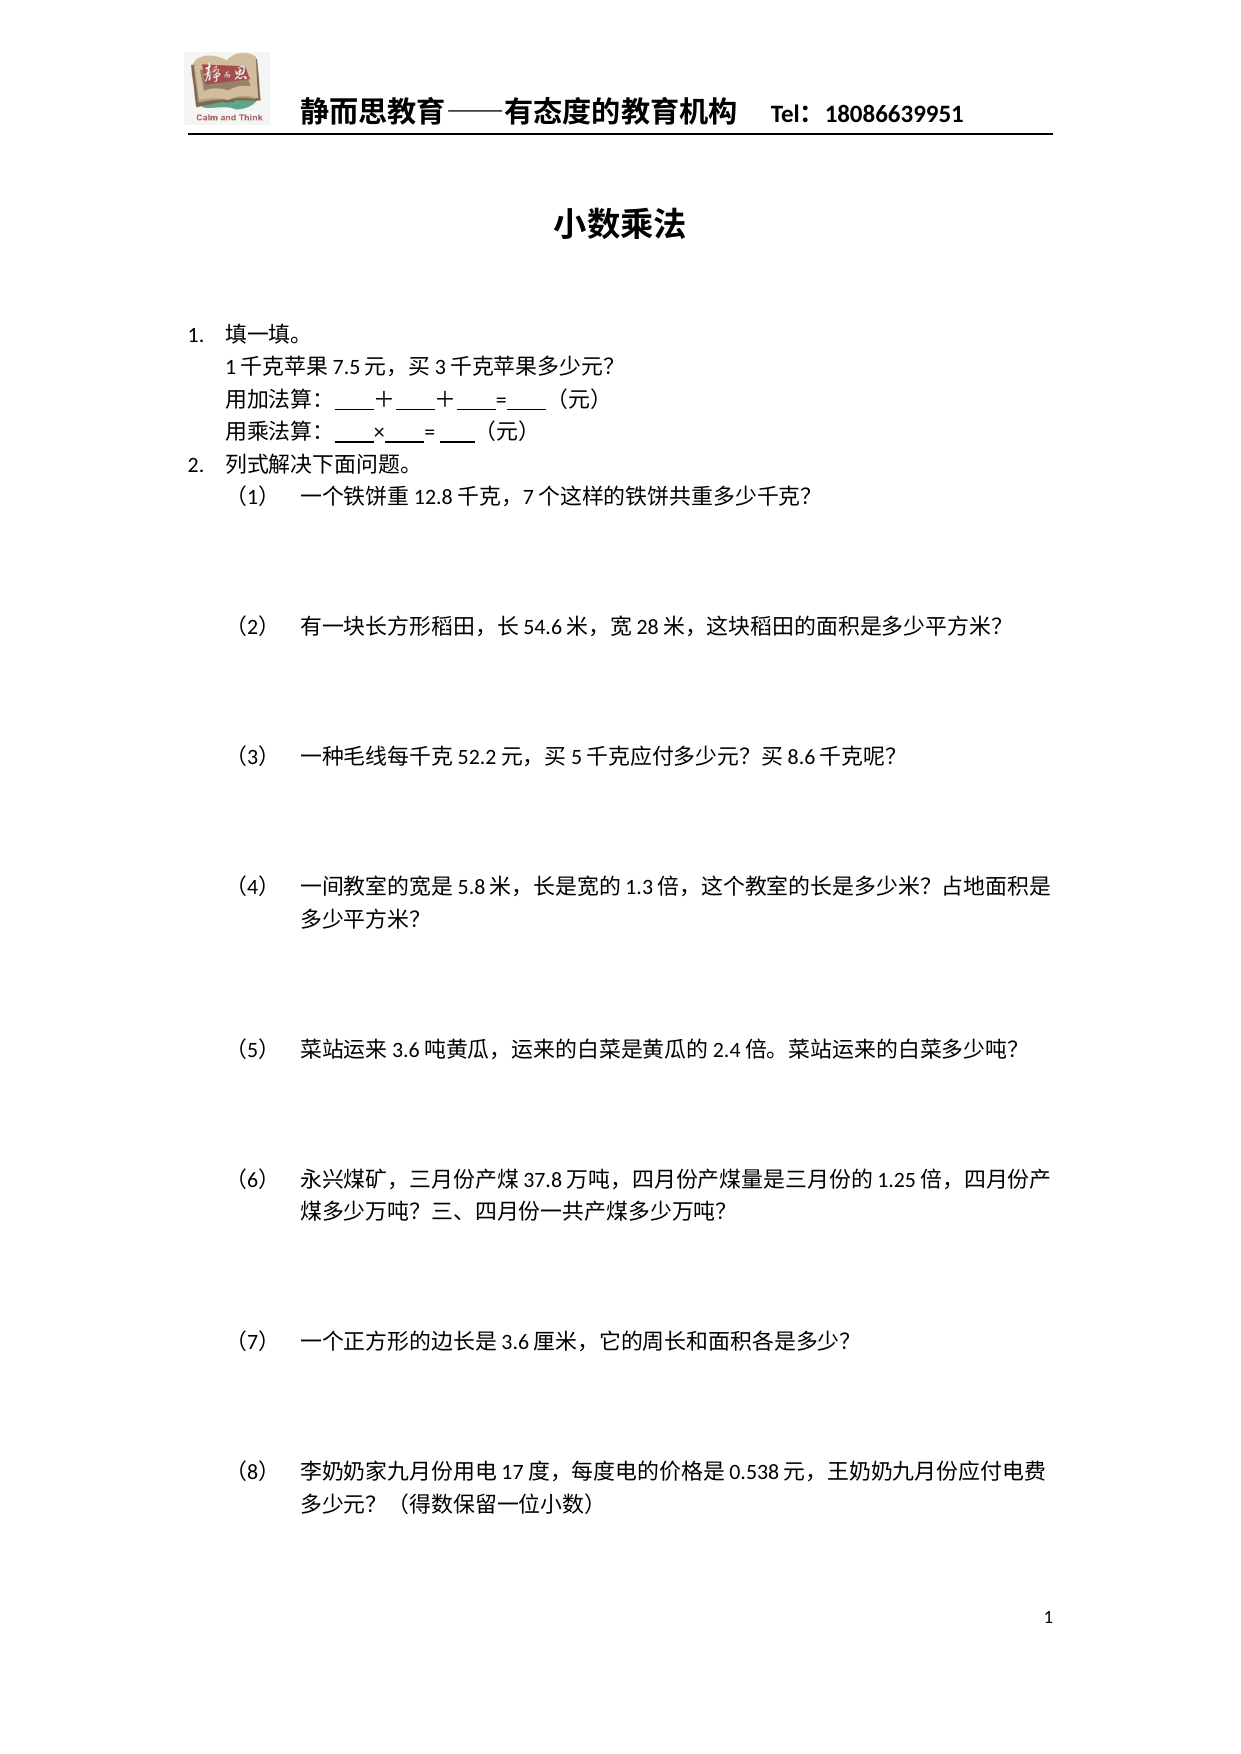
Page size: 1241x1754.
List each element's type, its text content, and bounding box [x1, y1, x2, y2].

list 填一填。 [187, 316, 1053, 349]
list 列式解决下面问题。 [187, 446, 1053, 479]
list 1千克苹果7.5元，买3千克苹果多少元？ [225, 349, 1053, 381]
list 菜站运来3.6吨黄瓜，运来的白菜是黄瓜的2.4倍。菜站运来的白菜多少吨？ [225, 1031, 1053, 1064]
list 一间教室的宽是5.8米，长是宽的1.3倍，这个教室的长是多少米？占地面积是多少平方米？ [225, 869, 1053, 934]
list 用乘法算： × = （元） [225, 414, 1053, 446]
list 一个铁饼重12.8千克，7个这样的铁饼共重多少千克？ [225, 479, 1053, 511]
list 一个正方形的边长是3.6厘米，它的周长和面积各是多少？ [225, 1324, 1053, 1356]
list 用加法算： ＋ ＋ = （元） [225, 381, 1053, 414]
list 永兴煤矿，三月份产煤37.8万吨，四月份产煤量是三月份的1.25倍，四月份产煤多少万吨？三、四月份一共产煤多少万吨？ [225, 1161, 1053, 1226]
subtitle 小数乘法 [187, 189, 1053, 254]
list 李奶奶家九月份用电17度，每度电的价格是0.538元，王奶奶九月份应付电费多少元？（得数保留一位小数） [225, 1454, 1053, 1519]
list 一种毛线每千克52.2元，买5千克应付多少元？买8.6千克呢？ [225, 739, 1053, 771]
picture [183, 52, 271, 125]
list 有一块长方形稻田，长54.6米，宽28米，这块稻田的面积是多少平方米？ [225, 609, 1053, 641]
